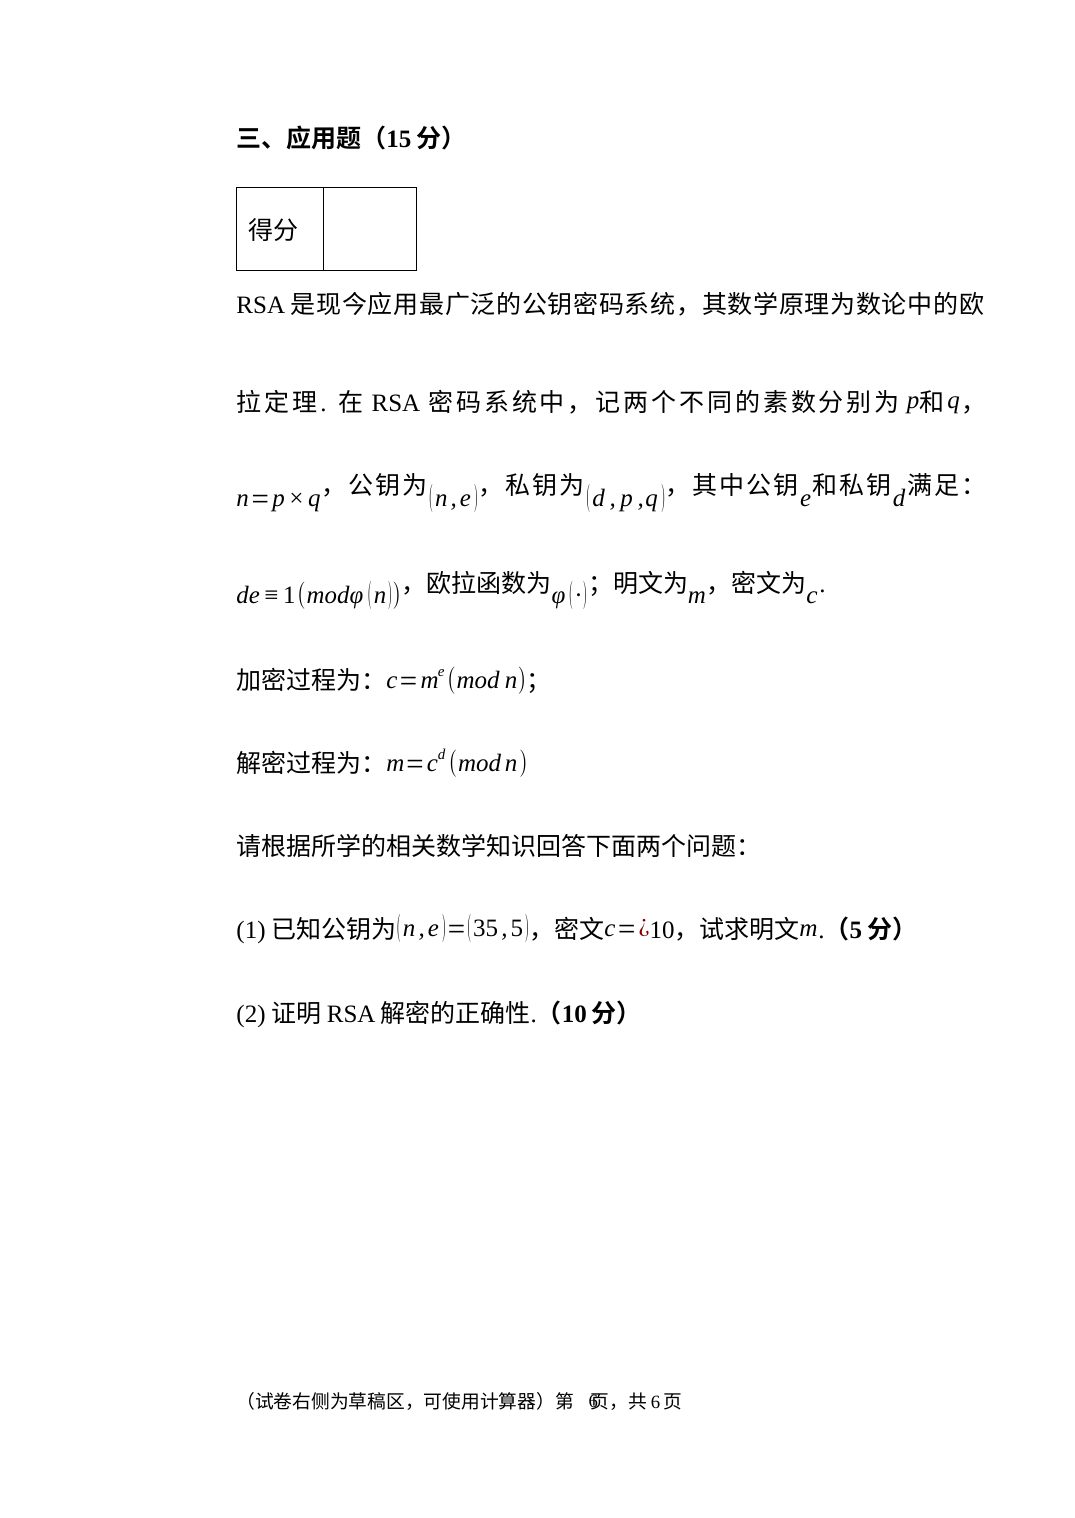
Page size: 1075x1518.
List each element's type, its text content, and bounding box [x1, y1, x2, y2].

text 三、应用题（15分） [236, 104, 986, 169]
text (2) 证明RSA解密的正确性.（10分） [236, 979, 986, 1044]
table_header [324, 188, 416, 269]
table_header 得分 [237, 188, 323, 269]
text (1) 已知公钥为，密文10，试求明文.（5分） [236, 896, 986, 961]
text 加密过程为：； [236, 646, 986, 711]
text 请根据所学的相关数学知识回答下面两个问题： [236, 812, 986, 877]
text RSA是现今应用最广泛的公钥密码系统，其数学原理为数论中的欧拉定理. 在RSA密码系统中，记两个不同的素数分别为和，，公钥为，私钥为，其中公钥和私钥满足：，欧拉函数为；明文为，密文为. [236, 271, 986, 628]
text 解密过程为： [236, 729, 986, 794]
